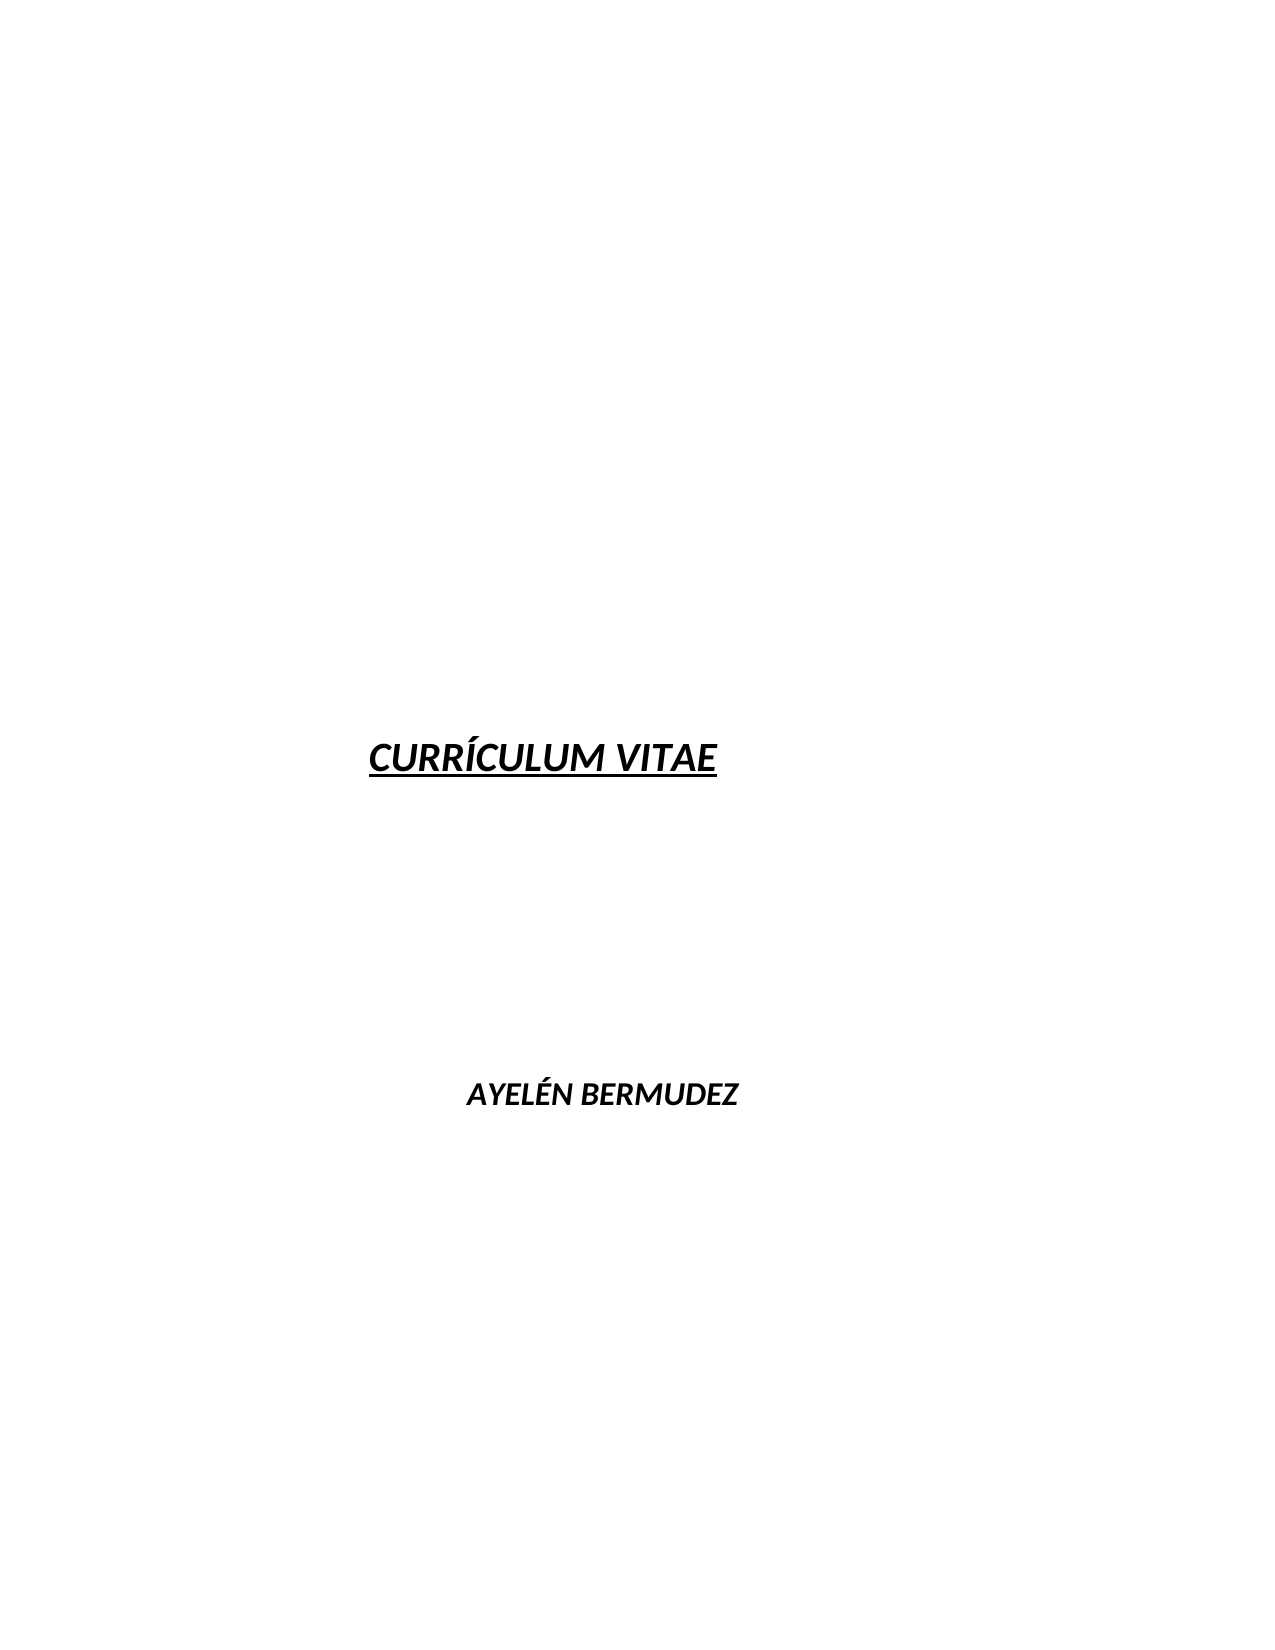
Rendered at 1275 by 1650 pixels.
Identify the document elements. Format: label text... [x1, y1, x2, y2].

text AYELÉN BERMUDEZ [177, 1073, 1098, 1114]
subtitle CURRÍCULUM VITAE [177, 731, 1098, 782]
